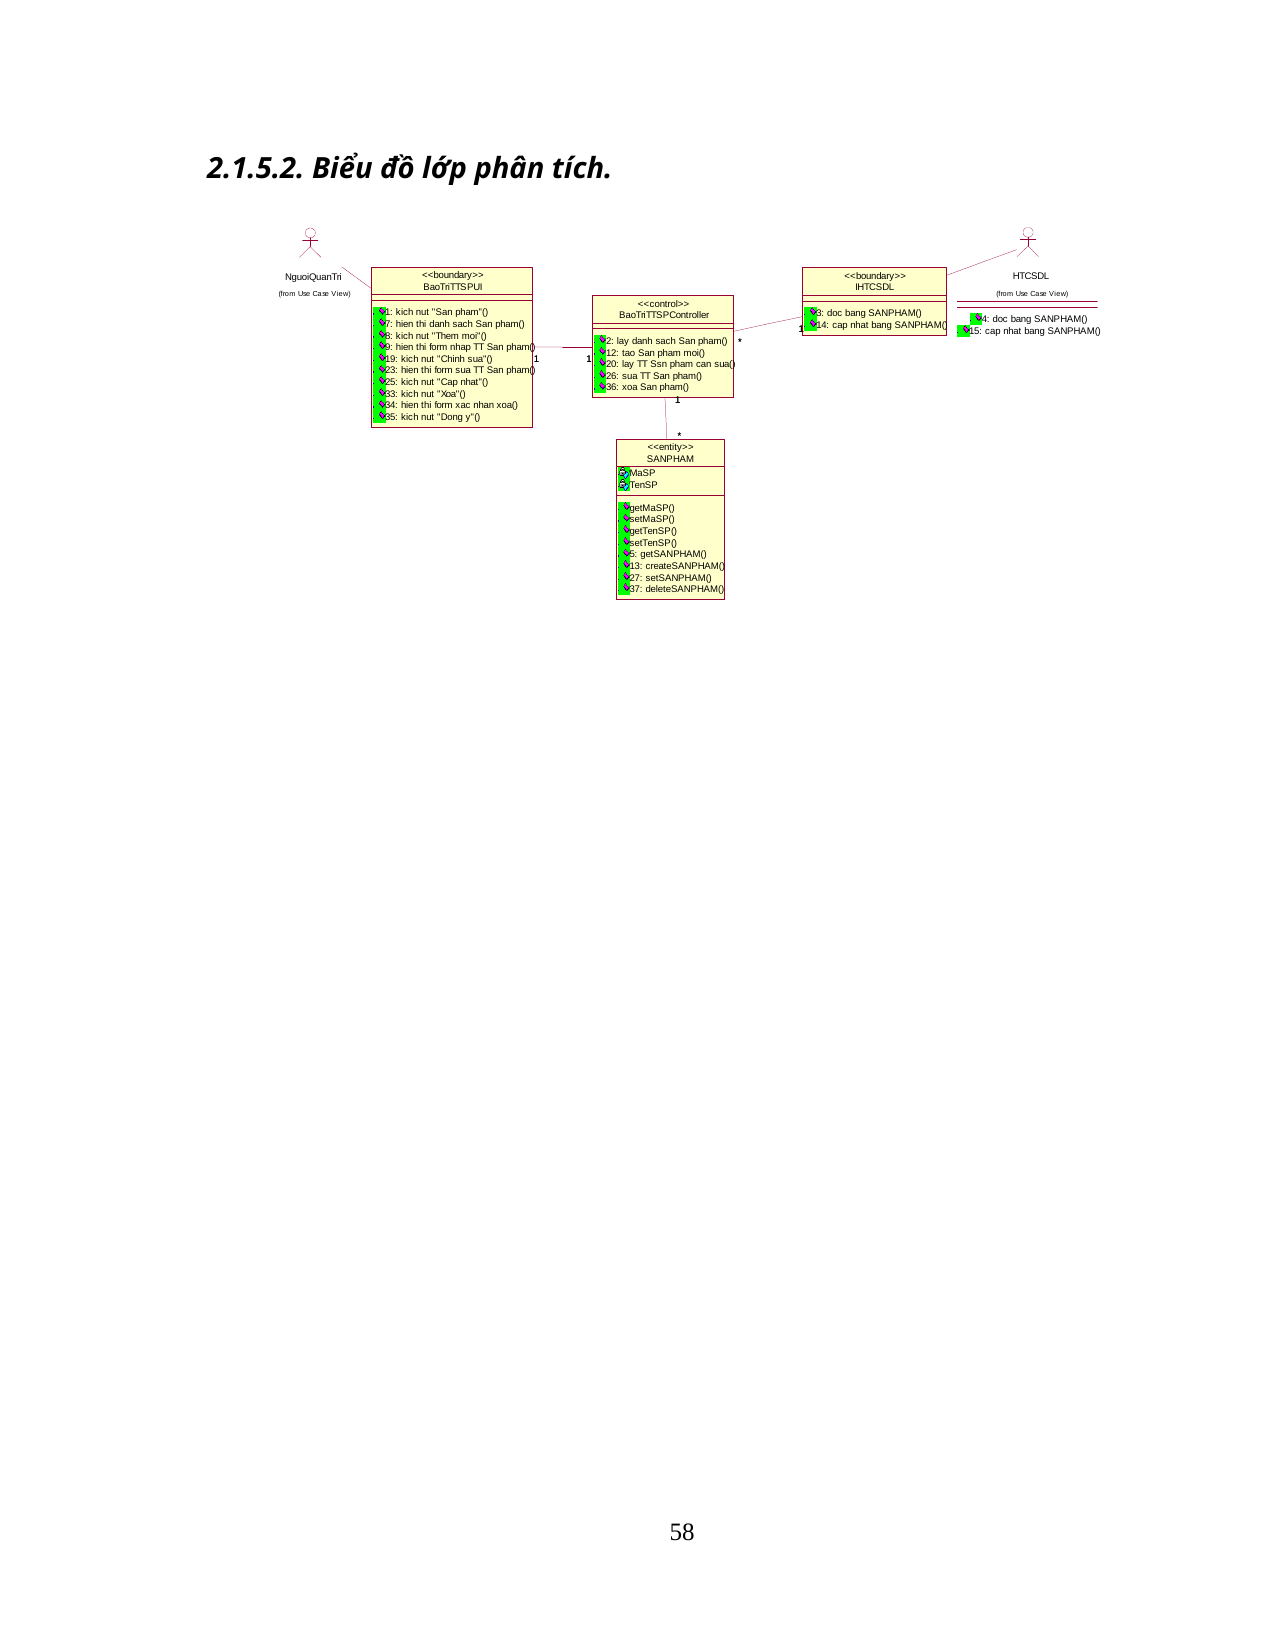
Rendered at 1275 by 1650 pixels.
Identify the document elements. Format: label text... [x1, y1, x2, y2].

subtitle 2.1.5.2. Biểu đồ lớp phân tích. [207, 148, 1157, 187]
